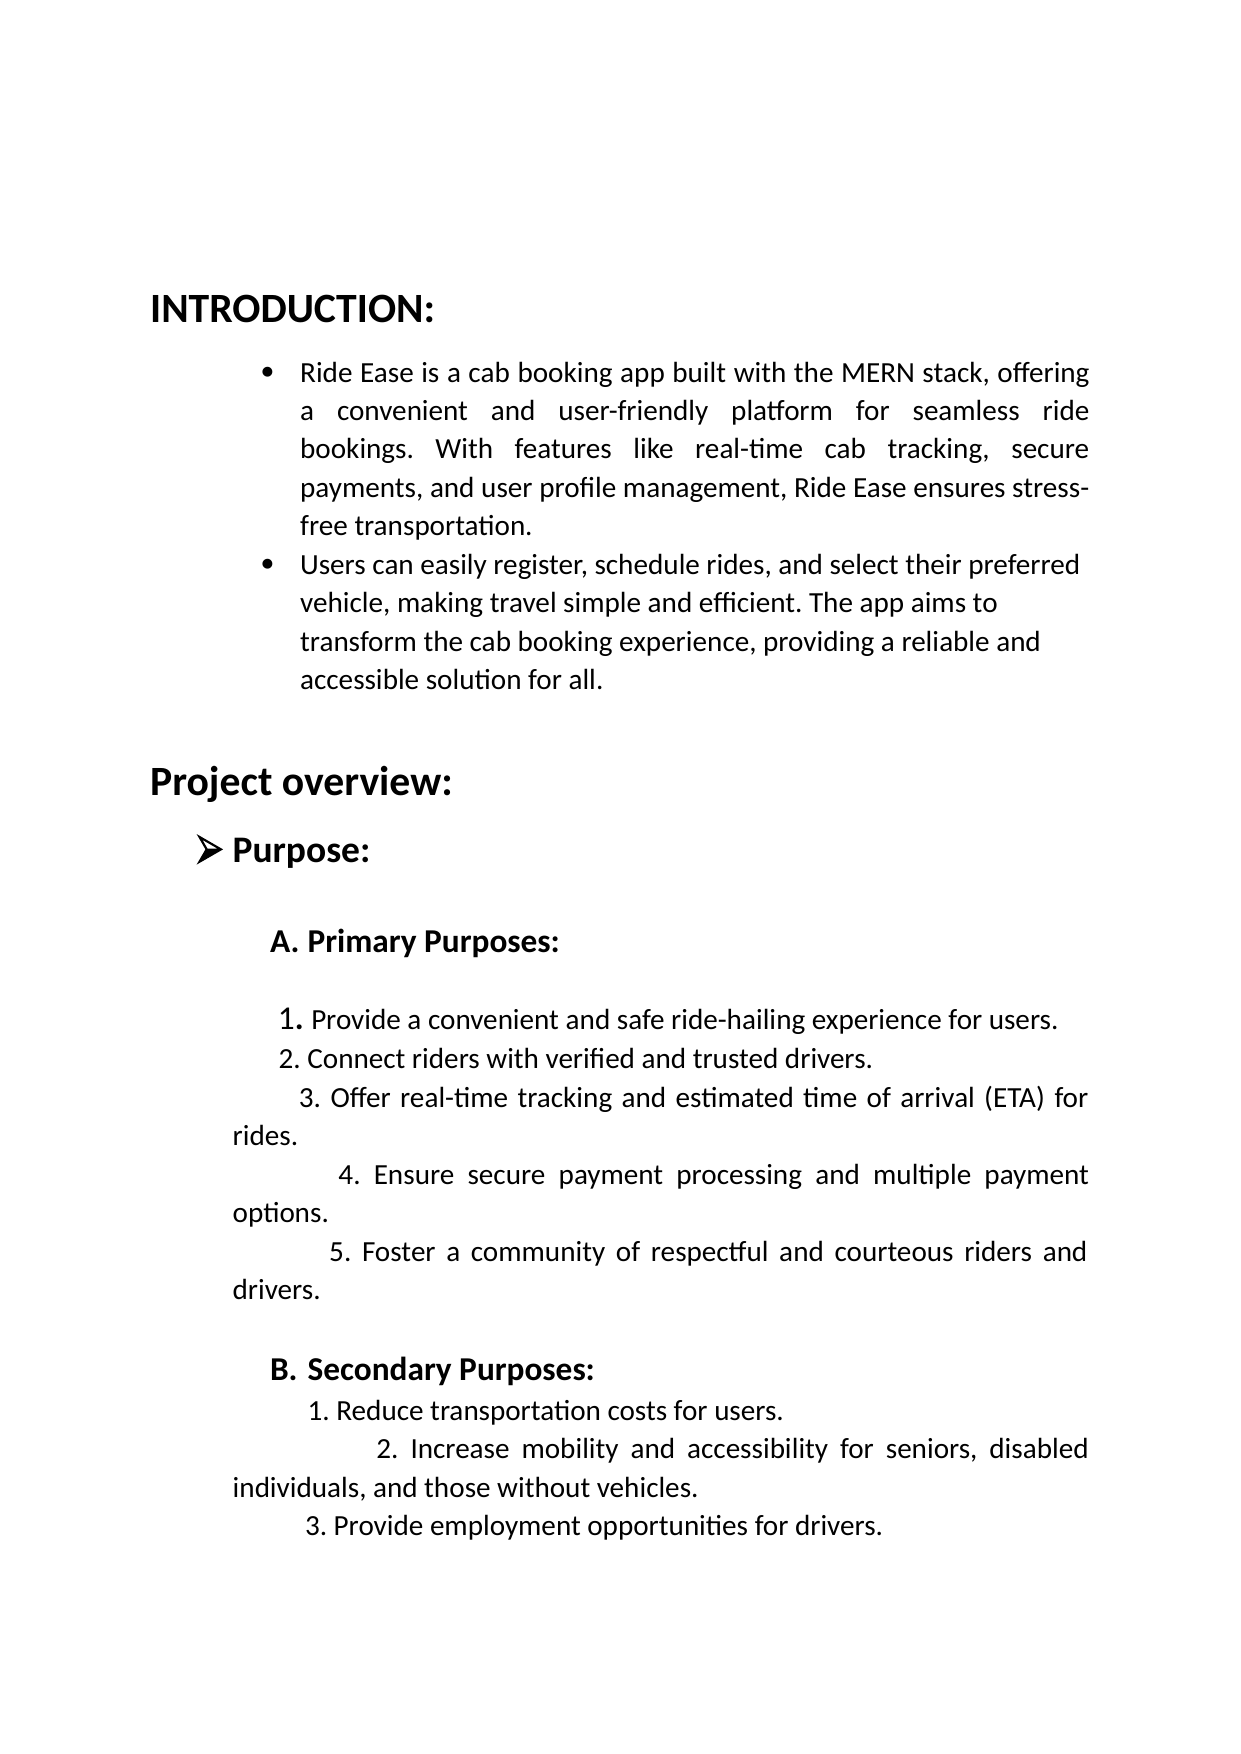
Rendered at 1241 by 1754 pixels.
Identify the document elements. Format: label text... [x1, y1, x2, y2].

list Ride Ease is a cab booking app built with the MERN stack, offering a convenient and user-friendly platform for seamless ride bookings. With features like real-time cab tracking, secure payments, and user profile management, Ride Ease ensures stress-free transportation. [262, 354, 1090, 543]
list 1. Provide a convenient and safe ride-hailing experience for users. [232, 997, 1090, 1037]
text Project overview: [150, 755, 1090, 806]
list Secondary Purposes: [270, 1348, 1090, 1389]
list 1. Reduce transportation costs for users. [307, 1392, 1090, 1428]
list Users can easily register, schedule rides, and select their preferred vehicle, making travel simple and efficient. The app aims to transform the cab booking experience, providing a reliable and accessible solution for all. [262, 546, 1090, 697]
list 2. Increase mobility and accessibility for seniors, disabled individuals, and those without vehicles. [232, 1431, 1090, 1504]
list Purpose: [195, 826, 1090, 872]
list 5. Foster a community of respectful and courteous riders and drivers. [232, 1233, 1090, 1307]
list 2. Connect riders with verified and trusted drivers. [232, 1041, 1090, 1076]
text INTRODUCTION: [150, 282, 1090, 333]
list 4. Ensure secure payment processing and multiple payment options. [232, 1156, 1090, 1230]
list Primary Purposes: [270, 920, 1090, 961]
list 3. Offer real-time tracking and estimated time of arrival (ETA) for rides. [232, 1079, 1090, 1153]
list 3. Provide employment opportunities for drivers. [232, 1507, 1090, 1543]
